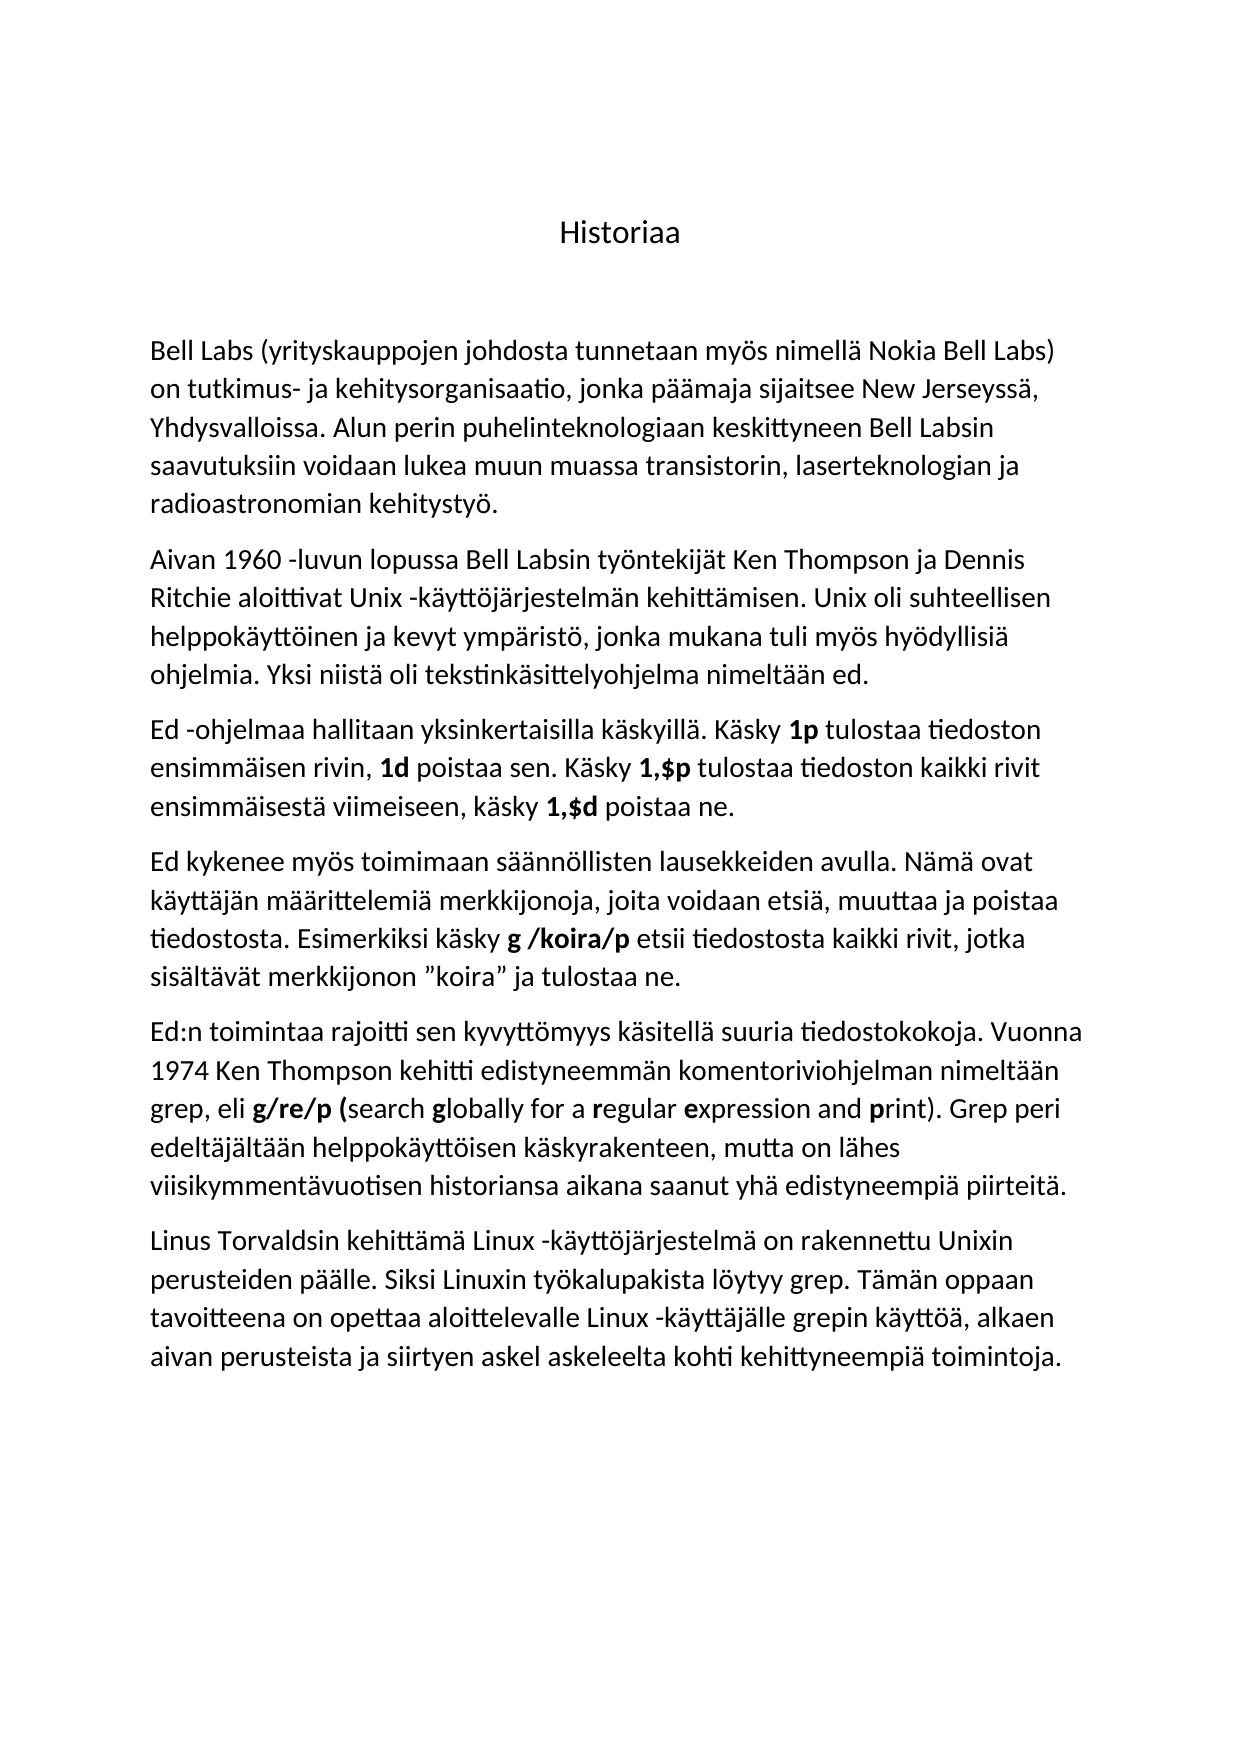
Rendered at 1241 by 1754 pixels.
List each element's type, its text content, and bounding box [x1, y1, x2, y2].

text Bell Labs (yrityskauppojen johdosta tunnetaan myös nimellä Nokia Bell Labs) on tutkimus- ja kehitysorganisaatio, jonka päämaja sijaitsee New Jerseyssä, Yhdysvalloissa. Alun perin puhelinteknologiaan keskittyneen Bell Labsin saavutuksiin voidaan lukea muun muassa transistorin, laserteknologian ja radioastronomian kehitystyö. [150, 332, 1090, 521]
text Linus Torvaldsin kehittämä Linux -käyttöjärjestelmä on rakennettu Unixin perusteiden päälle. Siksi Linuxin työkalupakista löytyy grep. Tämän oppaan tavoitteena on opettaa aloittelevalle Linux -käyttäjälle grepin käyttöä, alkaen aivan perusteista ja siirtyen askel askeleelta kohti kehittyneempiä toimintoja. [150, 1222, 1090, 1373]
text Aivan 1960 -luvun lopussa Bell Labsin työntekijät Ken Thompson ja Dennis Ritchie aloittivat Unix -käyttöjärjestelmän kehittämisen. Unix oli suhteellisen helppokäyttöinen ja kevyt ympäristö, jonka mukana tuli myös hyödyllisiä ohjelmia. Yksi niistä oli tekstinkäsittelyohjelma nimeltään ed. [150, 541, 1090, 692]
text Ed -ohjelmaa hallitaan yksinkertaisilla käskyillä. Käsky 1p tulostaa tiedoston ensimmäisen rivin, 1d poistaa sen. Käsky 1,$p tulostaa tiedoston kaikki rivit ensimmäisestä viimeiseen, käsky 1,$d poistaa ne. [150, 711, 1090, 824]
text Historiaa [150, 211, 1090, 251]
text Ed:n toimintaa rajoitti sen kyvyttömyys käsitellä suuria tiedostokokoja. Vuonna 1974 Ken Thompson kehitti edistyneemmän komentoriviohjelman nimeltään grep, eli g/re/p (search globally for a regular expression and print). Grep peri edeltäjältään helppokäyttöisen käskyrakenteen, mutta on lähes viisikymmentävuotisen historiansa aikana saanut yhä edistyneempiä piirteitä. [150, 1013, 1090, 1203]
text Ed kykenee myös toimimaan säännöllisten lausekkeiden avulla. Nämä ovat käyttäjän määrittelemiä merkkijonoja, joita voidaan etsiä, muuttaa ja poistaa tiedostosta. Esimerkiksi käsky g /koira/p etsii tiedostosta kaikki rivit, jotka sisältävät merkkijonon ”koira” ja tulostaa ne. [150, 843, 1090, 994]
